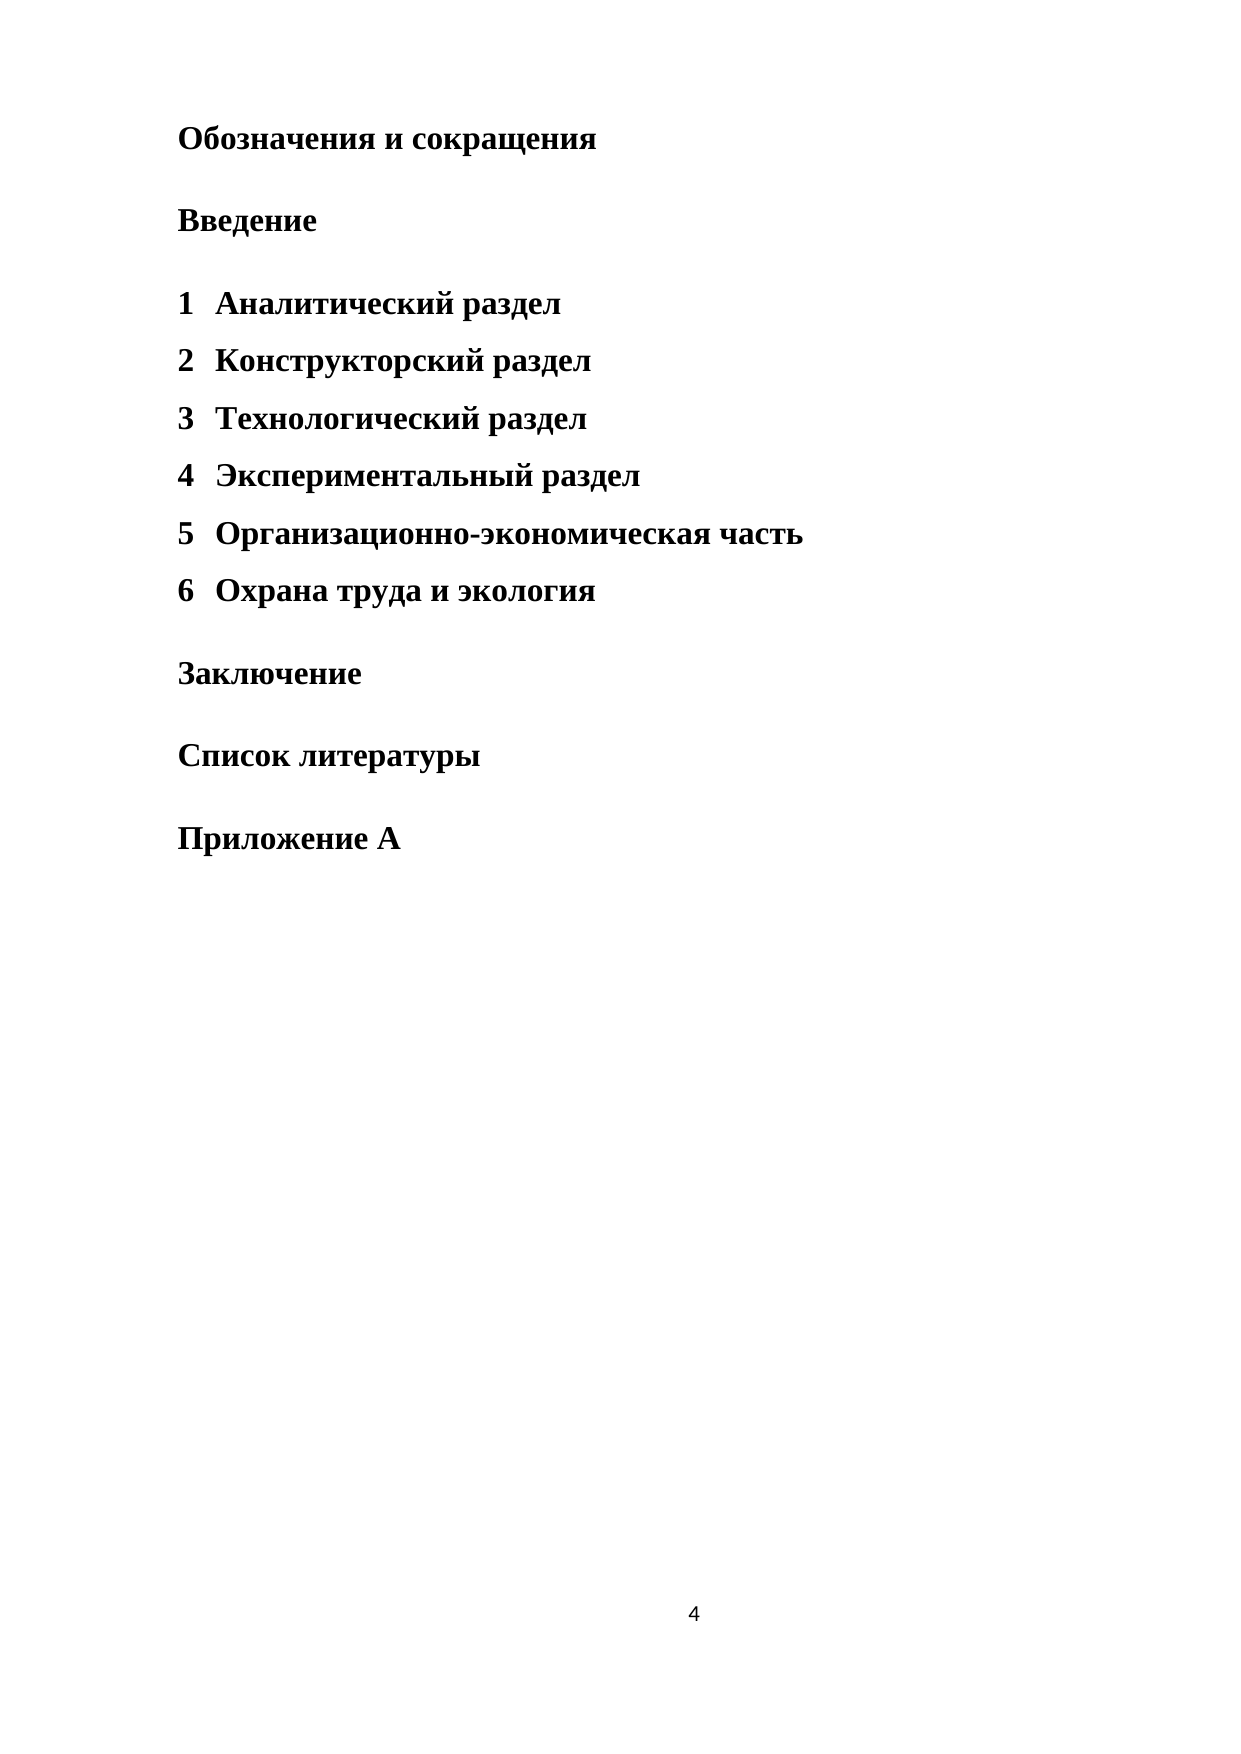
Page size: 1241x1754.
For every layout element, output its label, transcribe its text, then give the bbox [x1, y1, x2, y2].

list Охрана труда и экология [177, 571, 1122, 609]
list Экспериментальный раздел [177, 456, 1122, 494]
list Конструкторский раздел [177, 341, 1122, 379]
list Организационно-экономическая часть [177, 513, 1122, 551]
subtitle Обозначения и сокращения [177, 118, 1122, 156]
subtitle Приложение А [177, 818, 1122, 856]
list Аналитический раздел [177, 283, 1122, 321]
list Технологический раздел [177, 398, 1122, 436]
subtitle Введение [177, 201, 1122, 239]
subtitle Заключение [177, 653, 1122, 691]
subtitle Список литературы [177, 736, 1122, 774]
